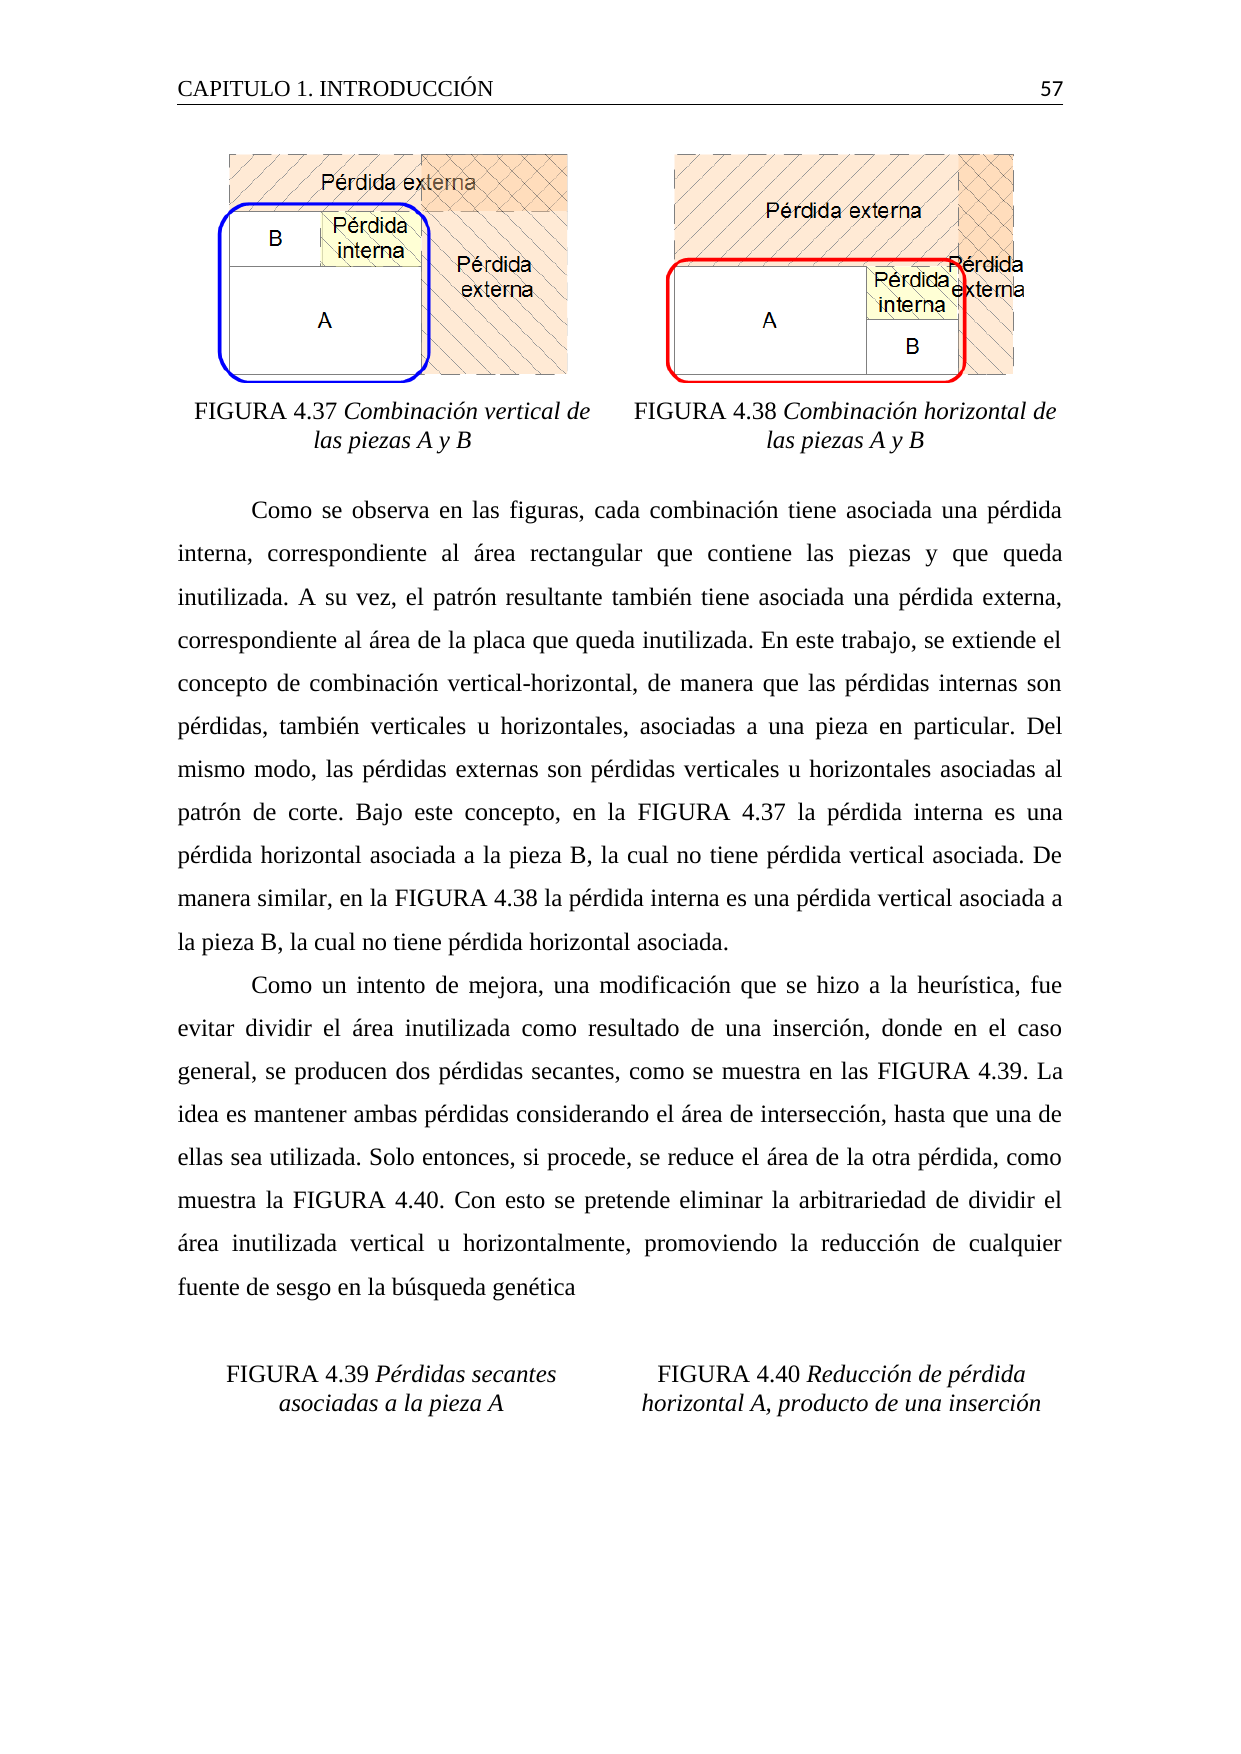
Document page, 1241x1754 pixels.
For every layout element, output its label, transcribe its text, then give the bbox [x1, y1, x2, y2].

picture [217, 154, 568, 383]
picture [665, 154, 1024, 383]
